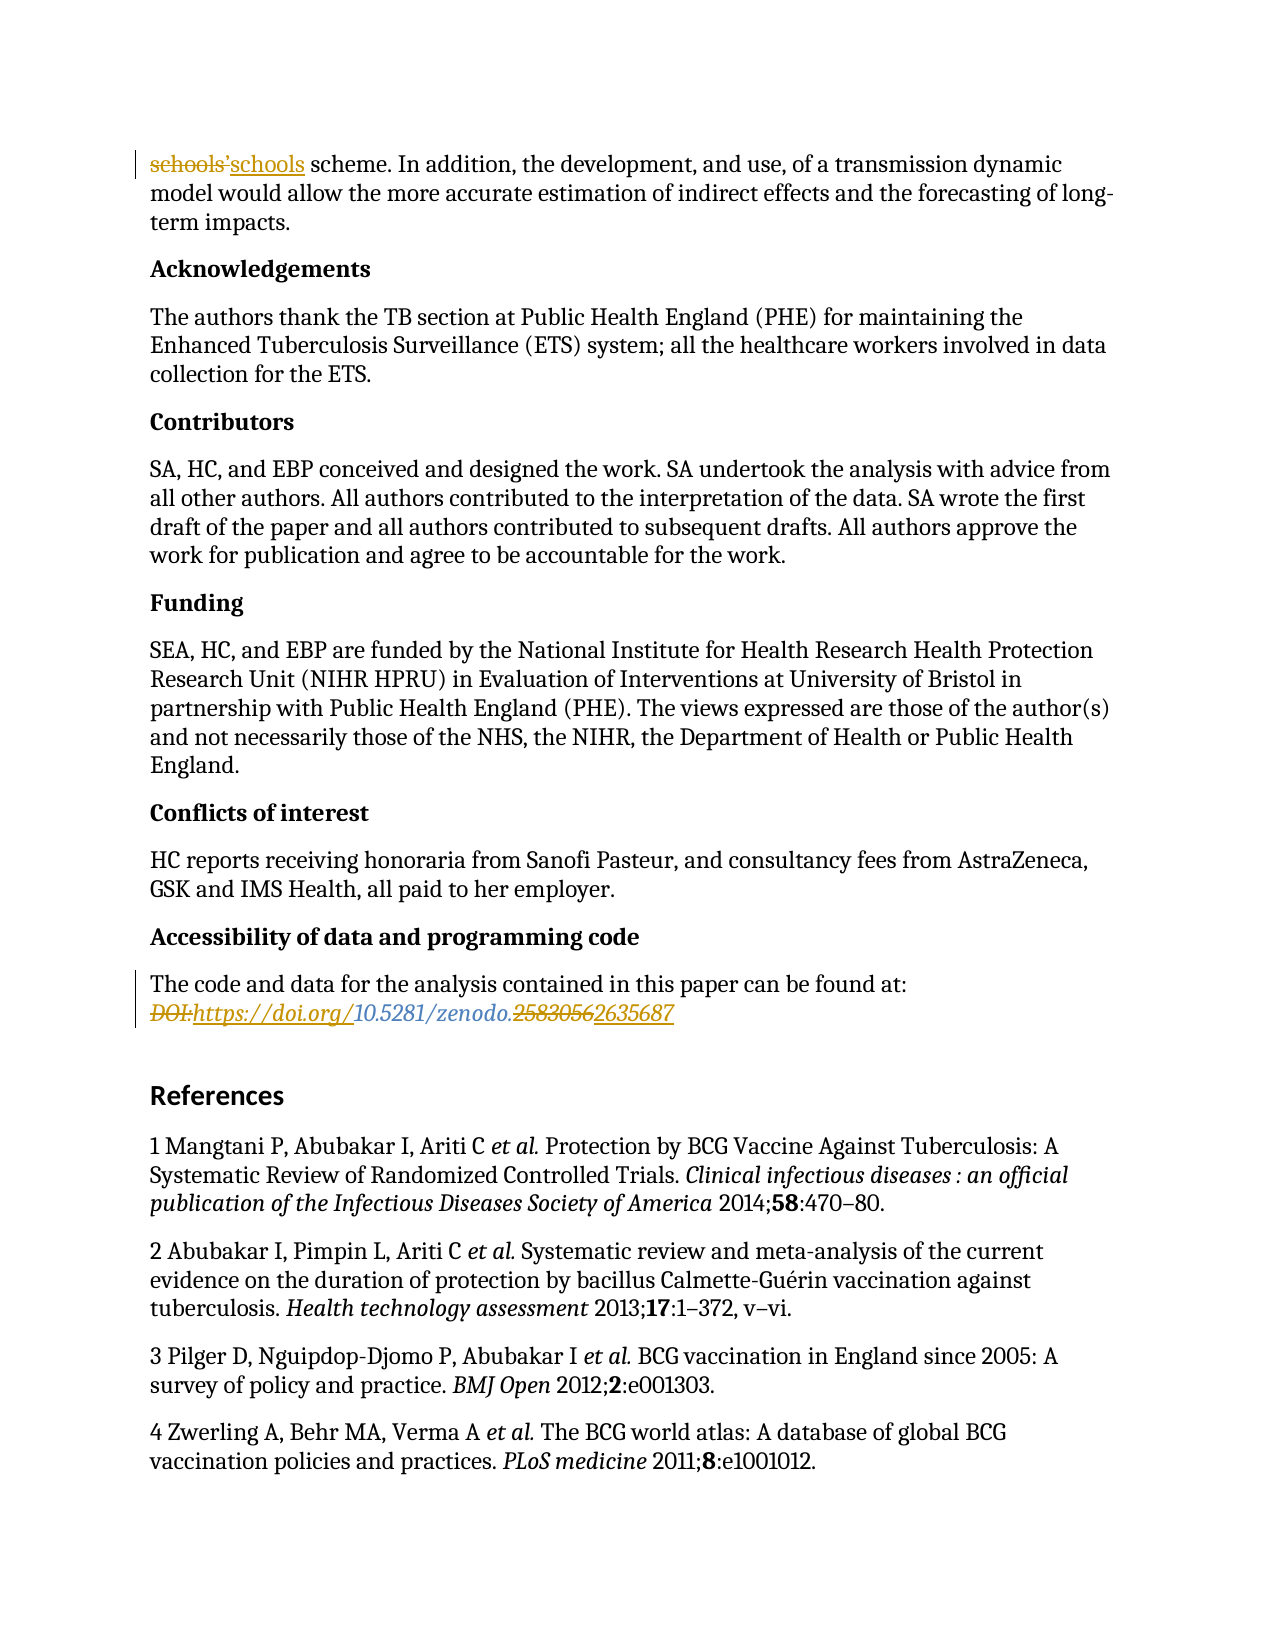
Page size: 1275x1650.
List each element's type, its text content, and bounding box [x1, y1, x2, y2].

subtitle References [150, 1077, 1125, 1113]
text HC reports receiving honoraria from Sanofi Pasteur, and consultancy fees from AstraZeneca, GSK and IMS Health, all paid to her employer. [150, 846, 1125, 904]
text Funding [150, 589, 1125, 617]
text 3 Pilger D, Nguipdop-Djomo P, Abubakar I et al. BCG vaccination in England since 2005: A survey of policy and practice. BMJ Open 2012;2:e001303. [150, 1342, 1125, 1399]
text SEA, HC, and EBP are funded by the National Institute for Health Research Health Protection Research Unit (NIHR HPRU) in Evaluation of Interventions at University of Bristol in partnership with Public Health England (PHE). The views expressed are those of the author(s) and not necessarily those of the NHS, the NIHR, the Department of Health or Public Health England. [150, 636, 1125, 780]
text 4 Zwerling A, Behr MA, Verma A et al. The BCG world atlas: A database of global BCG vaccination policies and practices. PLoS medicine 2011;8:e1001012. [150, 1418, 1125, 1476]
text Acknowledgements [150, 255, 1125, 284]
text The authors thank the TB section at Public Health England (PHE) for maintaining the Enhanced Tuberculosis Surveillance (ETS) system; all the healthcare workers involved in data collection for the ETS. [150, 302, 1125, 389]
text 1 Mangtani P, Abubakar I, Ariti C et al. Protection by BCG Vaccine Against Tuberculosis: A Systematic Review of Randomized Controlled Trials. Clinical infectious diseases : an official publication of the Infectious Diseases Society of America 2014;58:470–80. [150, 1132, 1125, 1218]
text 2 Abubakar I, Pimpin L, Ariti C et al. Systematic review and meta-analysis of the current evidence on the duration of protection by bacillus Calmette-Guérin vaccination against tuberculosis. Health technology assessment 2013;17:1–372, v–vi. [150, 1237, 1125, 1323]
text SA, HC, and EBP conceived and designed the work. SA undertook the analysis with advice from all other authors. All authors contributed to the interpretation of the data. SA wrote the first draft of the paper and all authors contributed to subsequent drafts. All authors approve the work for publication and agree to be accountable for the work. [150, 455, 1125, 570]
text Accessibility of data and programming code [150, 922, 1125, 951]
text Contributors [150, 407, 1125, 436]
text Conflicts of interest [150, 799, 1125, 827]
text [150, 150, 1125, 236]
text The code and data for the analysis contained in this paper can be found at: 10.5281/zenodo. [150, 970, 1125, 1027]
